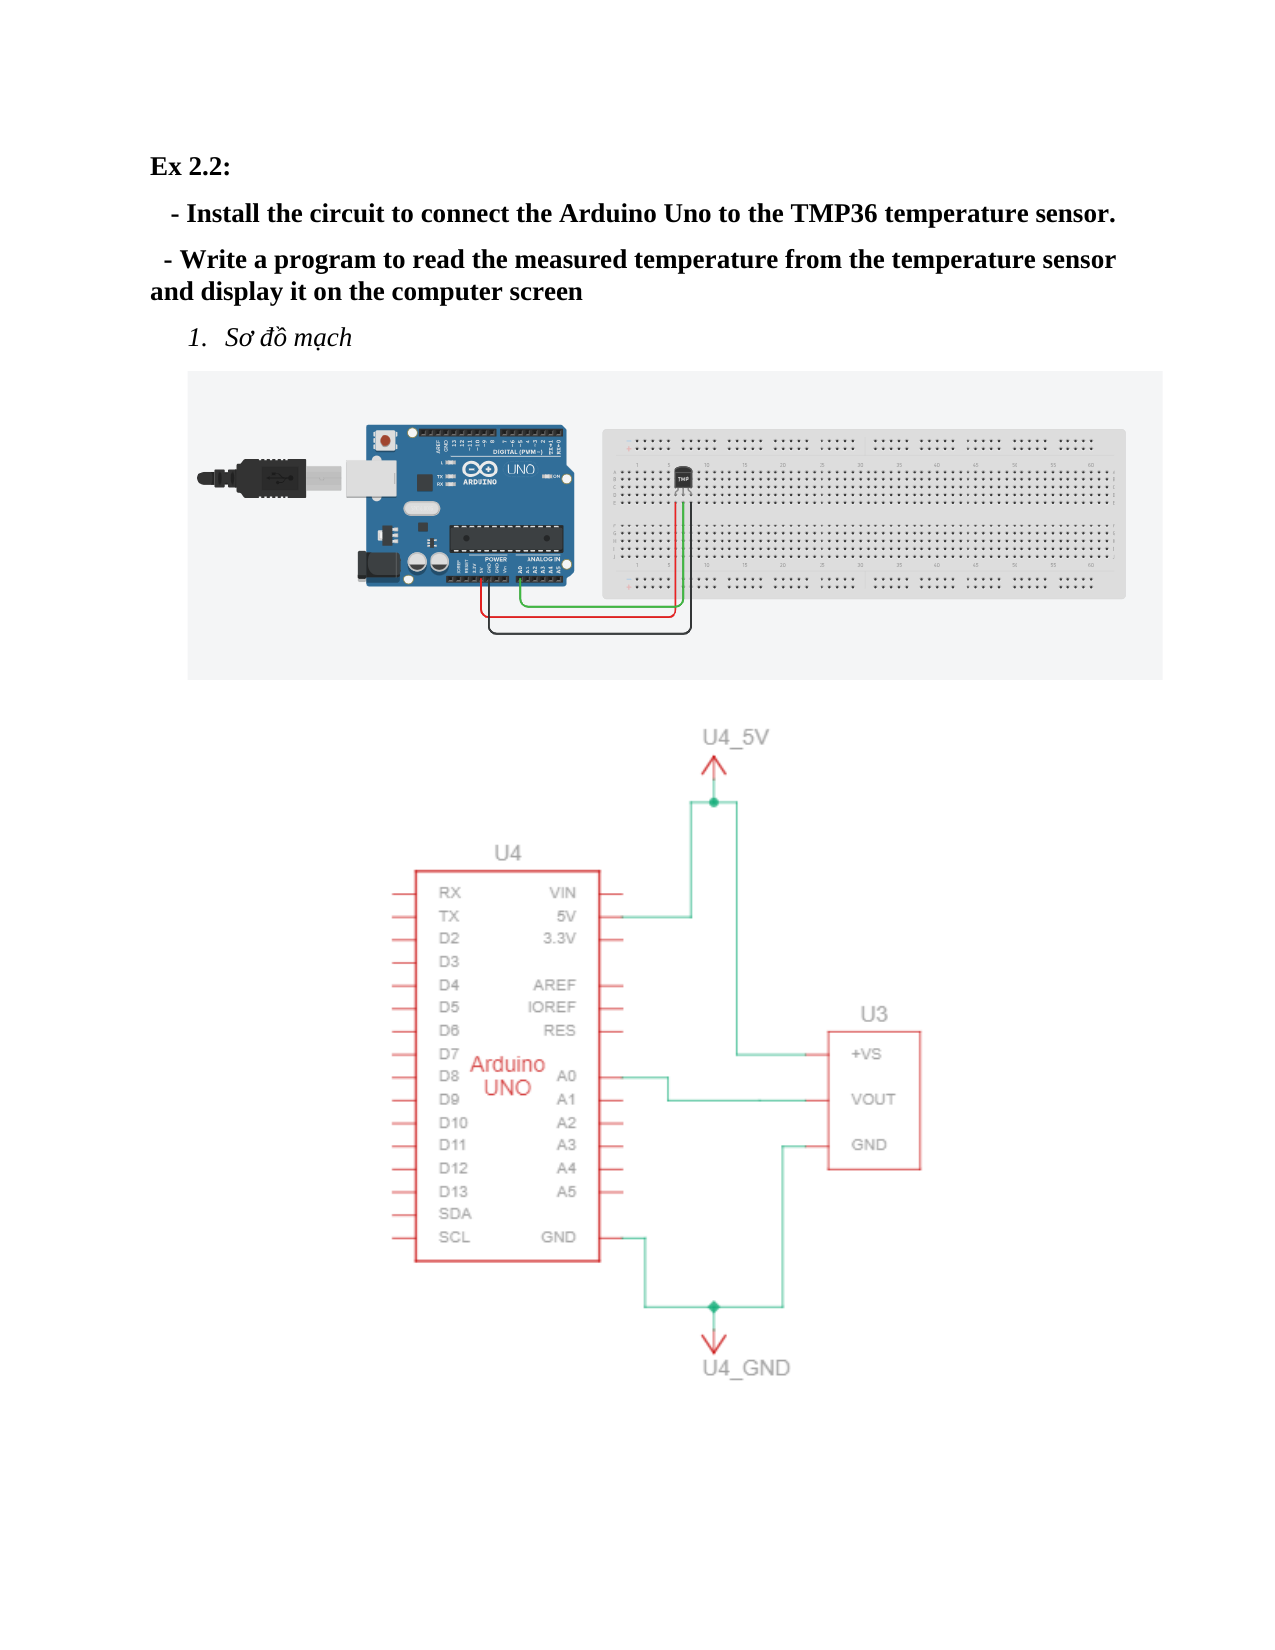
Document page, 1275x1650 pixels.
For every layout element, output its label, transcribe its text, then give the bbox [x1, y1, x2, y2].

list Sơ đồ mạch [187, 321, 1125, 353]
picture [187, 371, 1163, 680]
text - Write a program to read the measured temperature from the temperature sensor and display it on the computer screen [150, 243, 1125, 306]
text Ex 2.2: [150, 150, 1125, 181]
picture [289, 698, 1024, 1407]
text - Install the circuit to connect the Arduino Uno to the TMP36 temperature sensor. [150, 197, 1125, 228]
